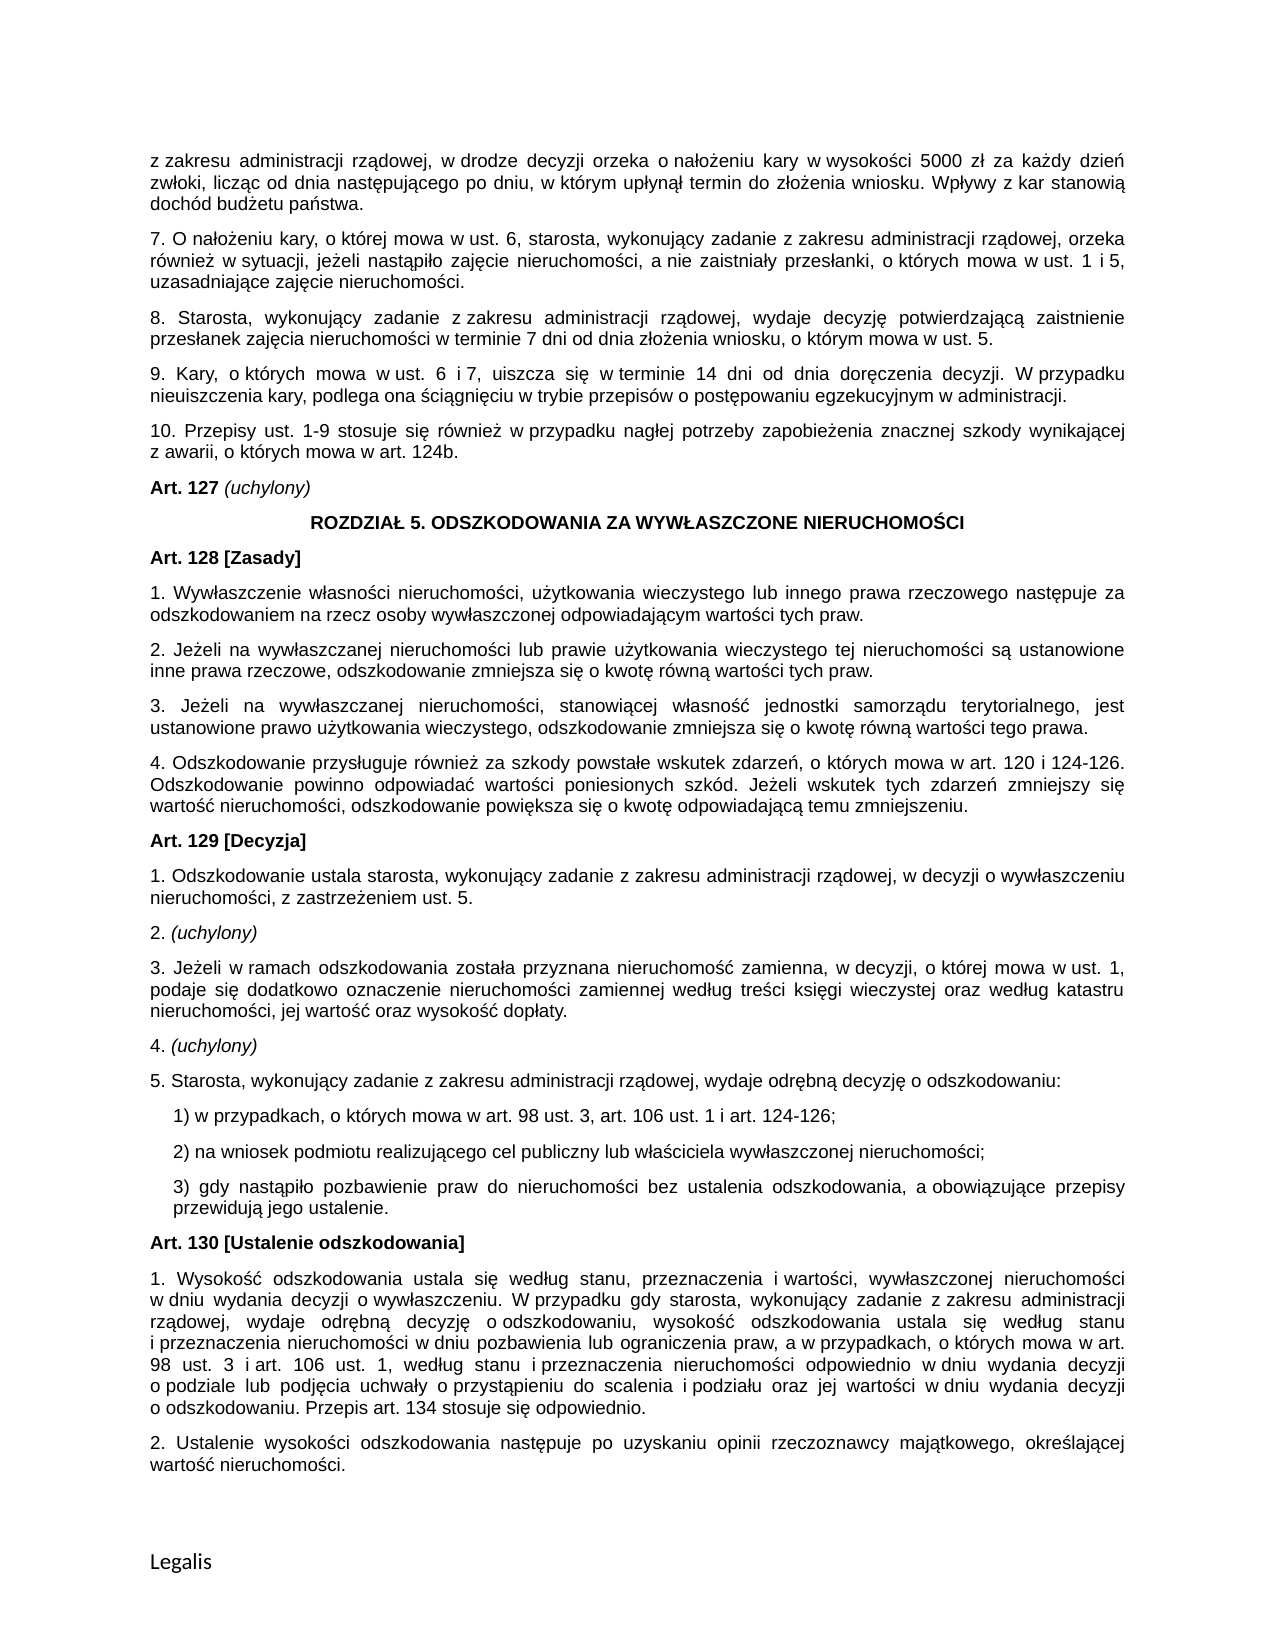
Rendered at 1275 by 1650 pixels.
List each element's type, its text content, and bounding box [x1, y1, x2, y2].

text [150, 150, 1125, 215]
text 3) gdy nastąpiło pozbawienie praw do nieruchomości bez ustalenia odszkodowania, a obowiązujące przepisy przewidują jego ustalenie. [173, 1176, 1125, 1219]
text 2. Jeżeli na wywłaszczanej nieruchomości lub prawie użytkowania wieczystego tej nieruchomości są ustanowione inne prawa rzeczowe, odszkodowanie zmniejsza się o kwotę równą wartości tych praw. [150, 638, 1125, 682]
text 1. Wysokość odszkodowania ustala się według stanu, przeznaczenia i wartości, wywłaszczonej nieruchomości w dniu wydania decyzji o wywłaszczeniu. W przypadku gdy starosta, wykonujący zadanie z zakresu administracji rządowej, wydaje odrębną decyzję o odszkodowaniu, wysokość odszkodowania ustala się według stanu i przeznaczenia nieruchomości w dniu pozbawienia lub ograniczenia praw, a w przypadkach, o których mowa w art. 98 ust. 3 i art. 106 ust. 1, według stanu i przeznaczenia nieruchomości odpowiednio w dniu wydania decyzji o podziale lub podjęcia uchwały o przystąpieniu do scalenia i podziału oraz jej wartości w dniu wydania decyzji o odszkodowaniu. Przepis art. 134 stosuje się odpowiednio. [150, 1267, 1125, 1418]
text Rozdział 5. Odszkodowania za wywłaszczone nieruchomości [150, 512, 1125, 533]
text 2) na wniosek podmiotu realizującego cel publiczny lub właściciela wywłaszczonej nieruchomości; [173, 1140, 1125, 1162]
text Art. 128 [Zasady] [150, 547, 1125, 568]
text 3. Jeżeli na wywłaszczanej nieruchomości, stanowiącej własność jednostki samorządu terytorialnego, jest ustanowione prawo użytkowania wieczystego, odszkodowanie zmniejsza się o kwotę równą wartości tego prawa. [150, 695, 1125, 738]
text Art. 130 [Ustalenie odszkodowania] [150, 1232, 1125, 1254]
text 1) w przypadkach, o których mowa w art. 98 ust. 3, art. 106 ust. 1 i art. 124-126; [173, 1105, 1125, 1127]
text 2. Ustalenie wysokości odszkodowania następuje po uzyskaniu opinii rzeczoznawcy majątkowego, określającej wartość nieruchomości. [150, 1432, 1125, 1475]
text 10. Przepisy ust. 1-9 stosuje się również w przypadku nagłej potrzeby zapobieżenia znacznej szkody wynikającej z awarii, o których mowa w art. 124b. [150, 420, 1125, 463]
text Art. 129 [Decyzja] [150, 830, 1125, 852]
text 3. Jeżeli w ramach odszkodowania została przyznana nieruchomość zamienna, w decyzji, o której mowa w ust. 1, podaje się dodatkowo oznaczenie nieruchomości zamiennej według treści księgi wieczystej oraz według katastru nieruchomości, jej wartość oraz wysokość dopłaty. [150, 957, 1125, 1022]
text 4. Odszkodowanie przysługuje również za szkody powstałe wskutek zdarzeń, o których mowa w art. 120 i 124-126. Odszkodowanie powinno odpowiadać wartości poniesionych szkód. Jeżeli wskutek tych zdarzeń zmniejszy się wartość nieruchomości, odszkodowanie powiększa się o kwotę odpowiadającą temu zmniejszeniu. [150, 752, 1125, 816]
text 9. Kary, o których mowa w ust. 6 i 7, uiszcza się w terminie 14 dni od dnia doręczenia decyzji. W przypadku nieuiszczenia kary, podlega ona ściągnięciu w trybie przepisów o postępowaniu egzekucyjnym w administracji. [150, 363, 1125, 406]
text 7. O nałożeniu kary, o której mowa w ust. 6, starosta, wykonujący zadanie z zakresu administracji rządowej, orzeka również w sytuacji, jeżeli nastąpiło zajęcie nieruchomości, a nie zaistniały przesłanki, o których mowa w ust. 1 i 5, uzasadniające zajęcie nieruchomości. [150, 228, 1125, 293]
text 5. Starosta, wykonujący zadanie z zakresu administracji rządowej, wydaje odrębną decyzję o odszkodowaniu: [150, 1070, 1125, 1092]
text 4. (uchylony) [150, 1035, 1125, 1057]
text 8. Starosta, wykonujący zadanie z zakresu administracji rządowej, wydaje decyzję potwierdzającą zaistnienie przesłanek zajęcia nieruchomości w terminie 7 dni od dnia złożenia wniosku, o którym mowa w ust. 5. [150, 306, 1125, 349]
text 2. (uchylony) [150, 922, 1125, 943]
text 1. Odszkodowanie ustala starosta, wykonujący zadanie z zakresu administracji rządowej, w decyzji o wywłaszczeniu nieruchomości, z zastrzeżeniem ust. 5. [150, 865, 1125, 908]
text 1. Wywłaszczenie własności nieruchomości, użytkowania wieczystego lub innego prawa rzeczowego następuje za odszkodowaniem na rzecz osoby wywłaszczonej odpowiadającym wartości tych praw. [150, 582, 1125, 625]
text Art. 127 (uchylony) [150, 476, 1125, 498]
